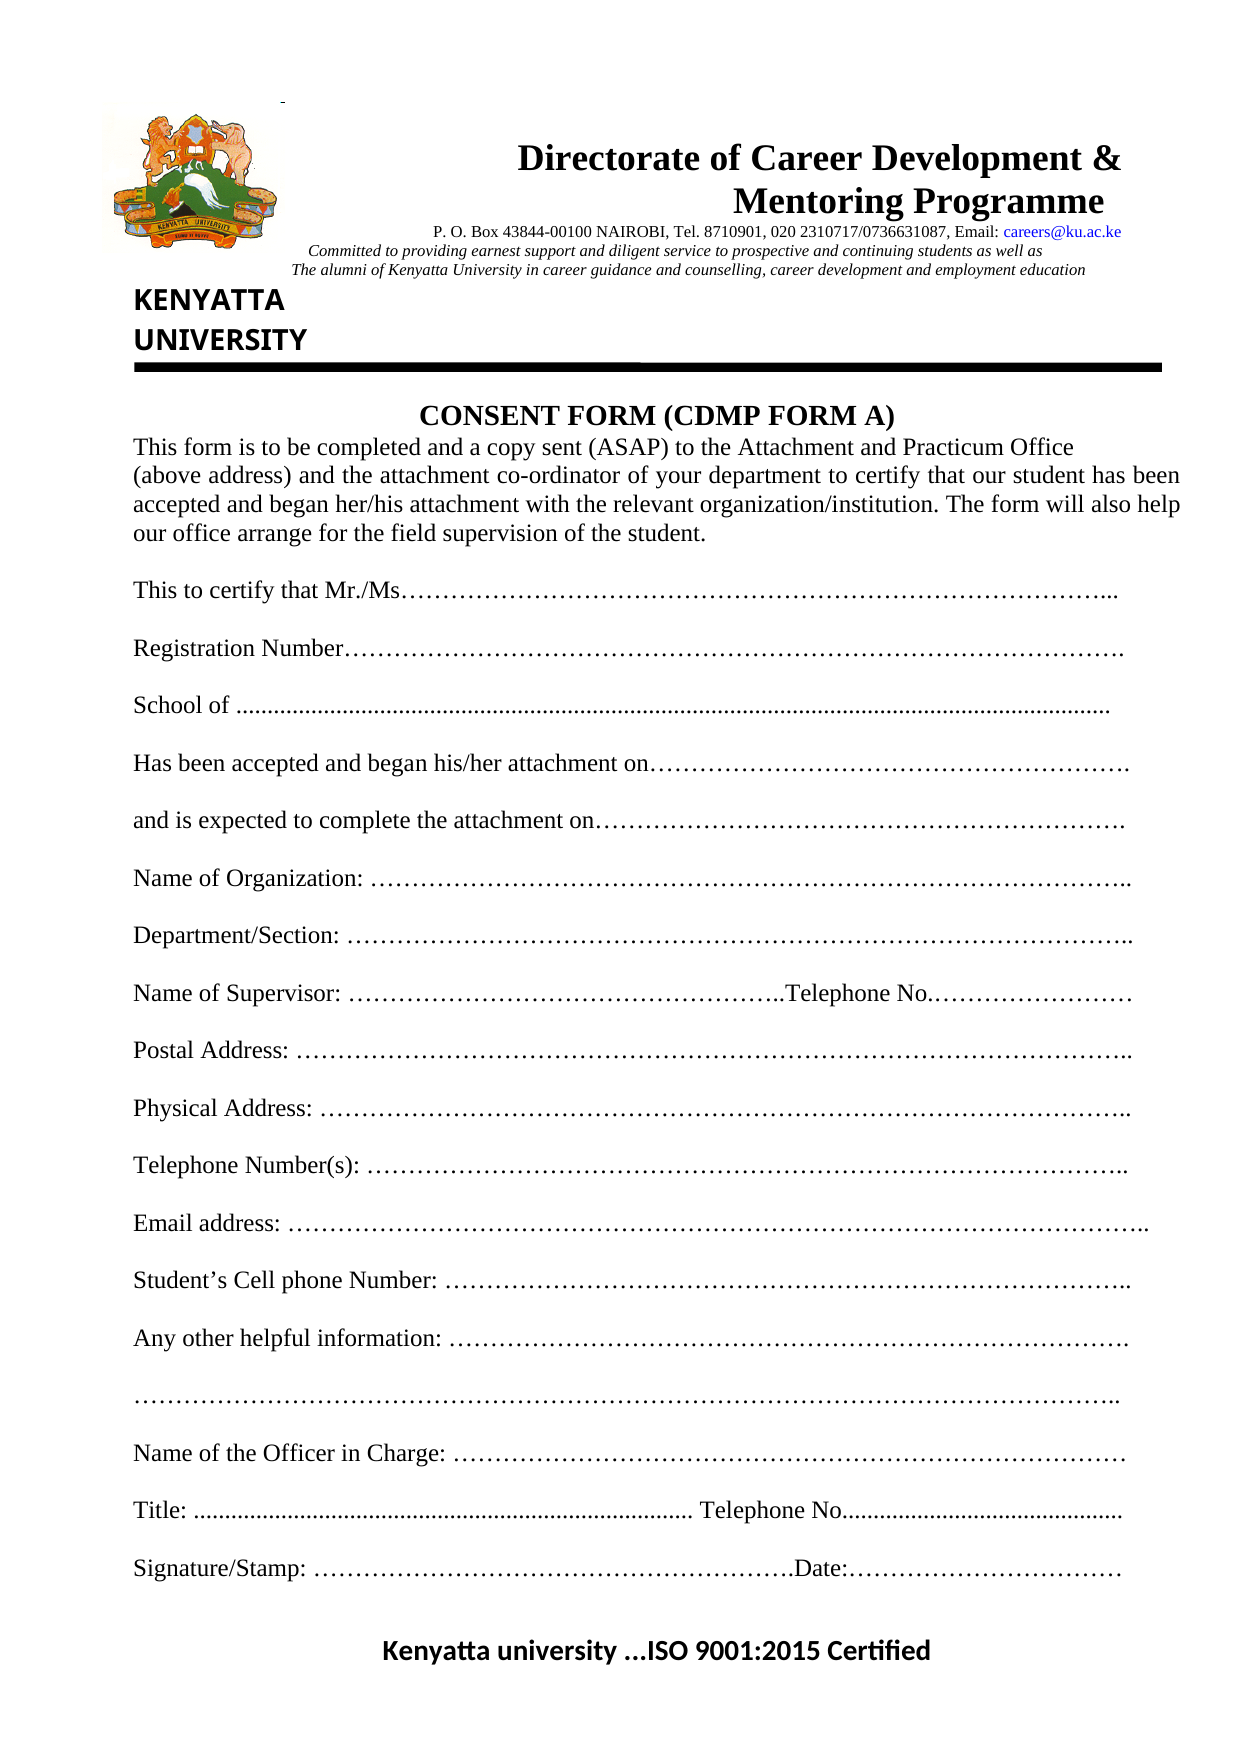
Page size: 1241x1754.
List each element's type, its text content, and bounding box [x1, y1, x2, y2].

text Has been accepted and began his/her attachment on…………………………………………………. [133, 748, 1181, 777]
text This to certify that Mr./Ms…………………………………………………………………………... [133, 575, 1181, 604]
text and is expected to complete the attachment on………………………………………………………. [133, 805, 1181, 834]
text Name of the Officer in Charge: ……………………………………………………………………… [133, 1438, 1181, 1467]
picture [102, 102, 290, 253]
text Postal Address: ……………………………………………………………………………………….. [133, 1035, 1181, 1064]
text KENYATTA [133, 279, 1181, 319]
text Student’s Cell phone Number: ……………………………………………………………………….. [133, 1265, 1181, 1294]
text P. O. Box 43844-00100 NAIROBI, Tel. 8710901, 020 2310717/0736631087, Email: careers@ku.ac.ke [433, 222, 1181, 241]
text Name of Organization: ……………………………………………………………………………….. [133, 863, 1181, 892]
text Committed to providing earnest support and diligent service to prospective and continuing students as well as [133, 241, 1181, 260]
text Directorate of Career Development & [433, 135, 1181, 178]
text Title: ................................................................................ Telephone No............................................. [133, 1495, 1181, 1524]
text Mentoring Programme [658, 178, 1181, 222]
text Signature/Stamp: ………………………………………………….Date:…………………………… [133, 1553, 1181, 1582]
text (above address) and the attachment co-ordinator of your department to certify that our student has been accepted and began her/his attachment with the relevant organization/institution. The form will also help our office arrange for the field supervision of the student. [133, 460, 1181, 547]
text Department/Section: ………………………………………………………………………………….. [133, 920, 1181, 949]
text UNIVERSITY [133, 319, 1181, 358]
text CONSENT FORM (CDMP FORM A) [133, 398, 1181, 432]
text Name of Supervisor: ……………………………………………..Telephone No.…………………… [133, 978, 1181, 1007]
text Registration Number…………………………………………………………………………………. [133, 633, 1181, 662]
text Any other helpful information: ………………………………………………………………………. [133, 1323, 1181, 1352]
text This form is to be completed and a copy sent (ASAP) to the Attachment and Practicum Office [133, 432, 1181, 460]
text Email address: ………………………………………………………………………………………….. [133, 1208, 1181, 1237]
text Physical Address: …………………………………………………………………………………….. [133, 1093, 1181, 1122]
text The alumni of Kenyatta University in career guidance and counselling, career development and employment education [283, 260, 1181, 279]
text ……………………………………………………………………………………………………….. [133, 1380, 1181, 1409]
text School of ............................................................................................................................................ [133, 690, 1181, 719]
text Telephone Number(s): ……………………………………………………………………………….. [133, 1150, 1181, 1179]
